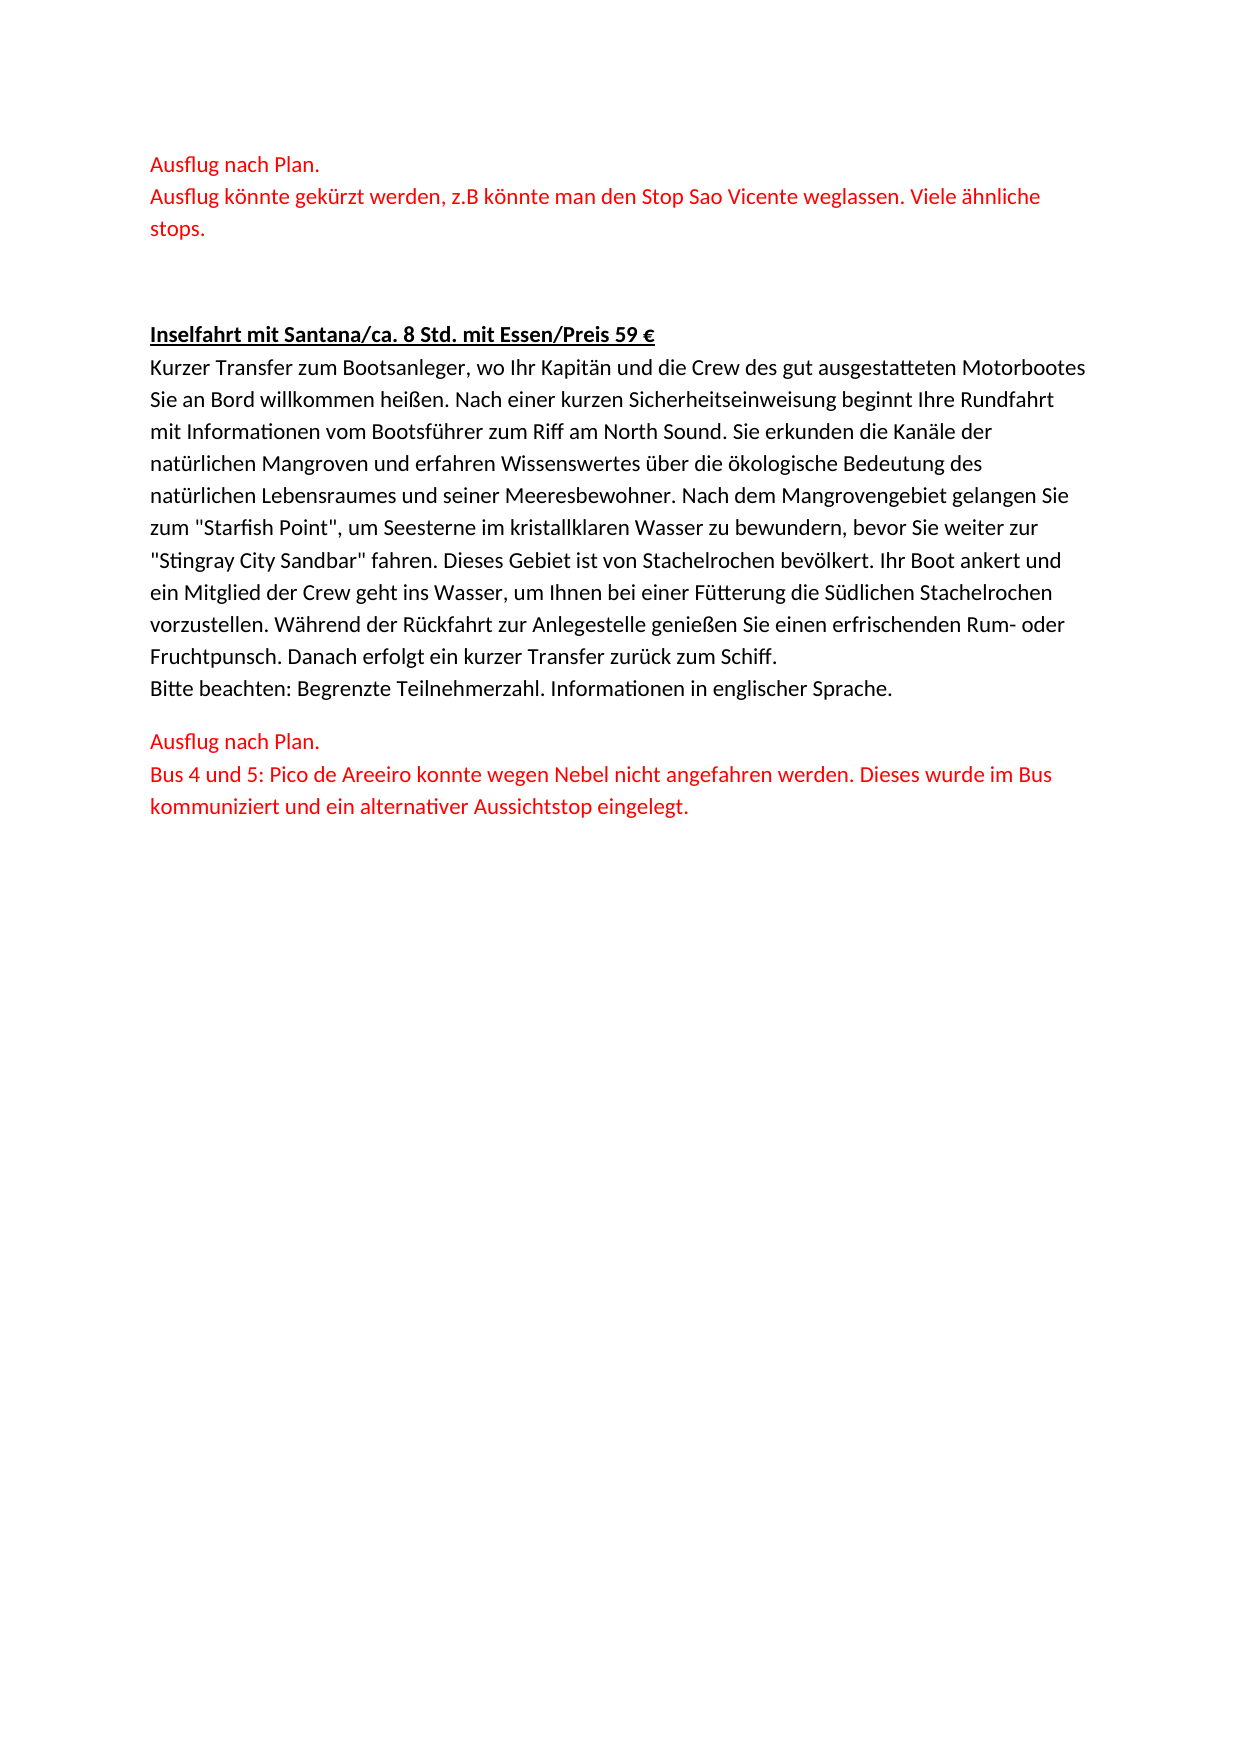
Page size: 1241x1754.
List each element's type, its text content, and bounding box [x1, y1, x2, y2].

text Inselfahrt mit Santana/ca. 8 Std. mit Essen/Preis 59 € Kurzer Transfer zum Bootsanleger, wo Ihr Kapitän und die Crew des gut ausgestatteten Motorbootes Sie an Bord willkommen heißen. Nach einer kurzen Sicherheitseinweisung beginnt Ihre Rundfahrt mit Informationen vom Bootsführer zum Riff am North Sound. Sie erkunden die Kanäle der natürlichen Mangroven und erfahren Wissenswertes über die ökologische Bedeutung des natürlichen Lebensraumes und seiner Meeresbewohner. Nach dem Mangrovengebiet gelangen Sie zum "Starfish Point", um Seesterne im kristallklaren Wasser zu bewundern, bevor Sie weiter zur "Stingray City Sandbar" fahren. Dieses Gebiet ist von Stachelrochen bevölkert. Ihr Boot ankert und ein Mitglied der Crew geht ins Wasser, um Ihnen bei einer Fütterung die Südlichen Stachelrochen vorzustellen. Während der Rückfahrt zur Anlegestelle genießen Sie einen erfrischenden Rum- oder Fruchtpunsch. Danach erfolgt ein kurzer Transfer zurück zum Schiff. Bitte beachten: Begrenzte Teilnehmerzahl. Informationen in englischer Sprache. [150, 320, 1090, 702]
text Ausflug nach Plan. Bus 4 und 5: Pico de Areeiro konnte wegen Nebel nicht angefahren werden. Dieses wurde im Bus kommuniziert und ein alternativer Aussichtstop eingelegt. [150, 727, 1090, 852]
text Ausflug nach Plan. Ausflug könnte gekürzt werden, z.B könnte man den Stop Sao Vicente weglassen. Viele ähnliche stops. [150, 150, 1090, 242]
